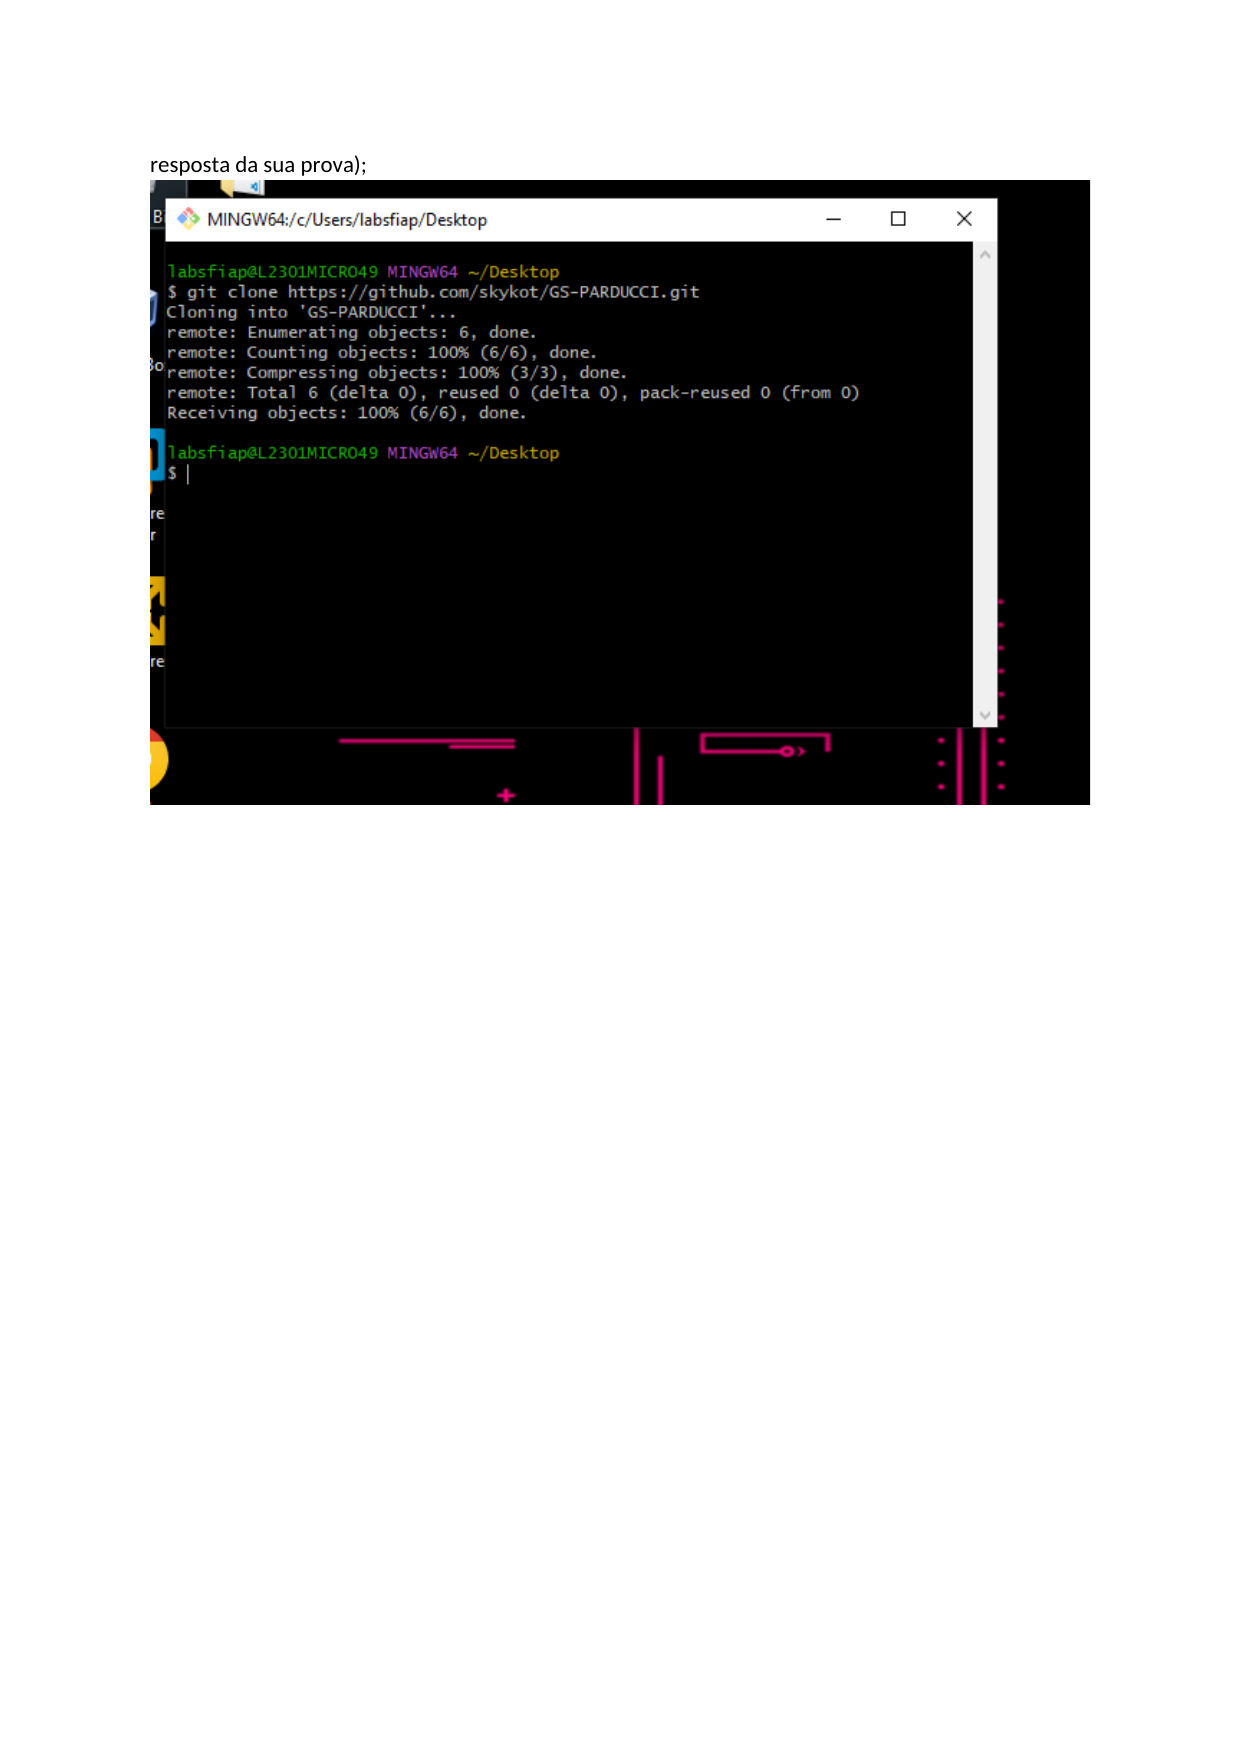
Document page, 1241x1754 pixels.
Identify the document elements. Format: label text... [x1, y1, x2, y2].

picture [150, 440, 157, 470]
text resposta da sua prova); [150, 150, 1090, 180]
picture [150, 180, 1091, 805]
